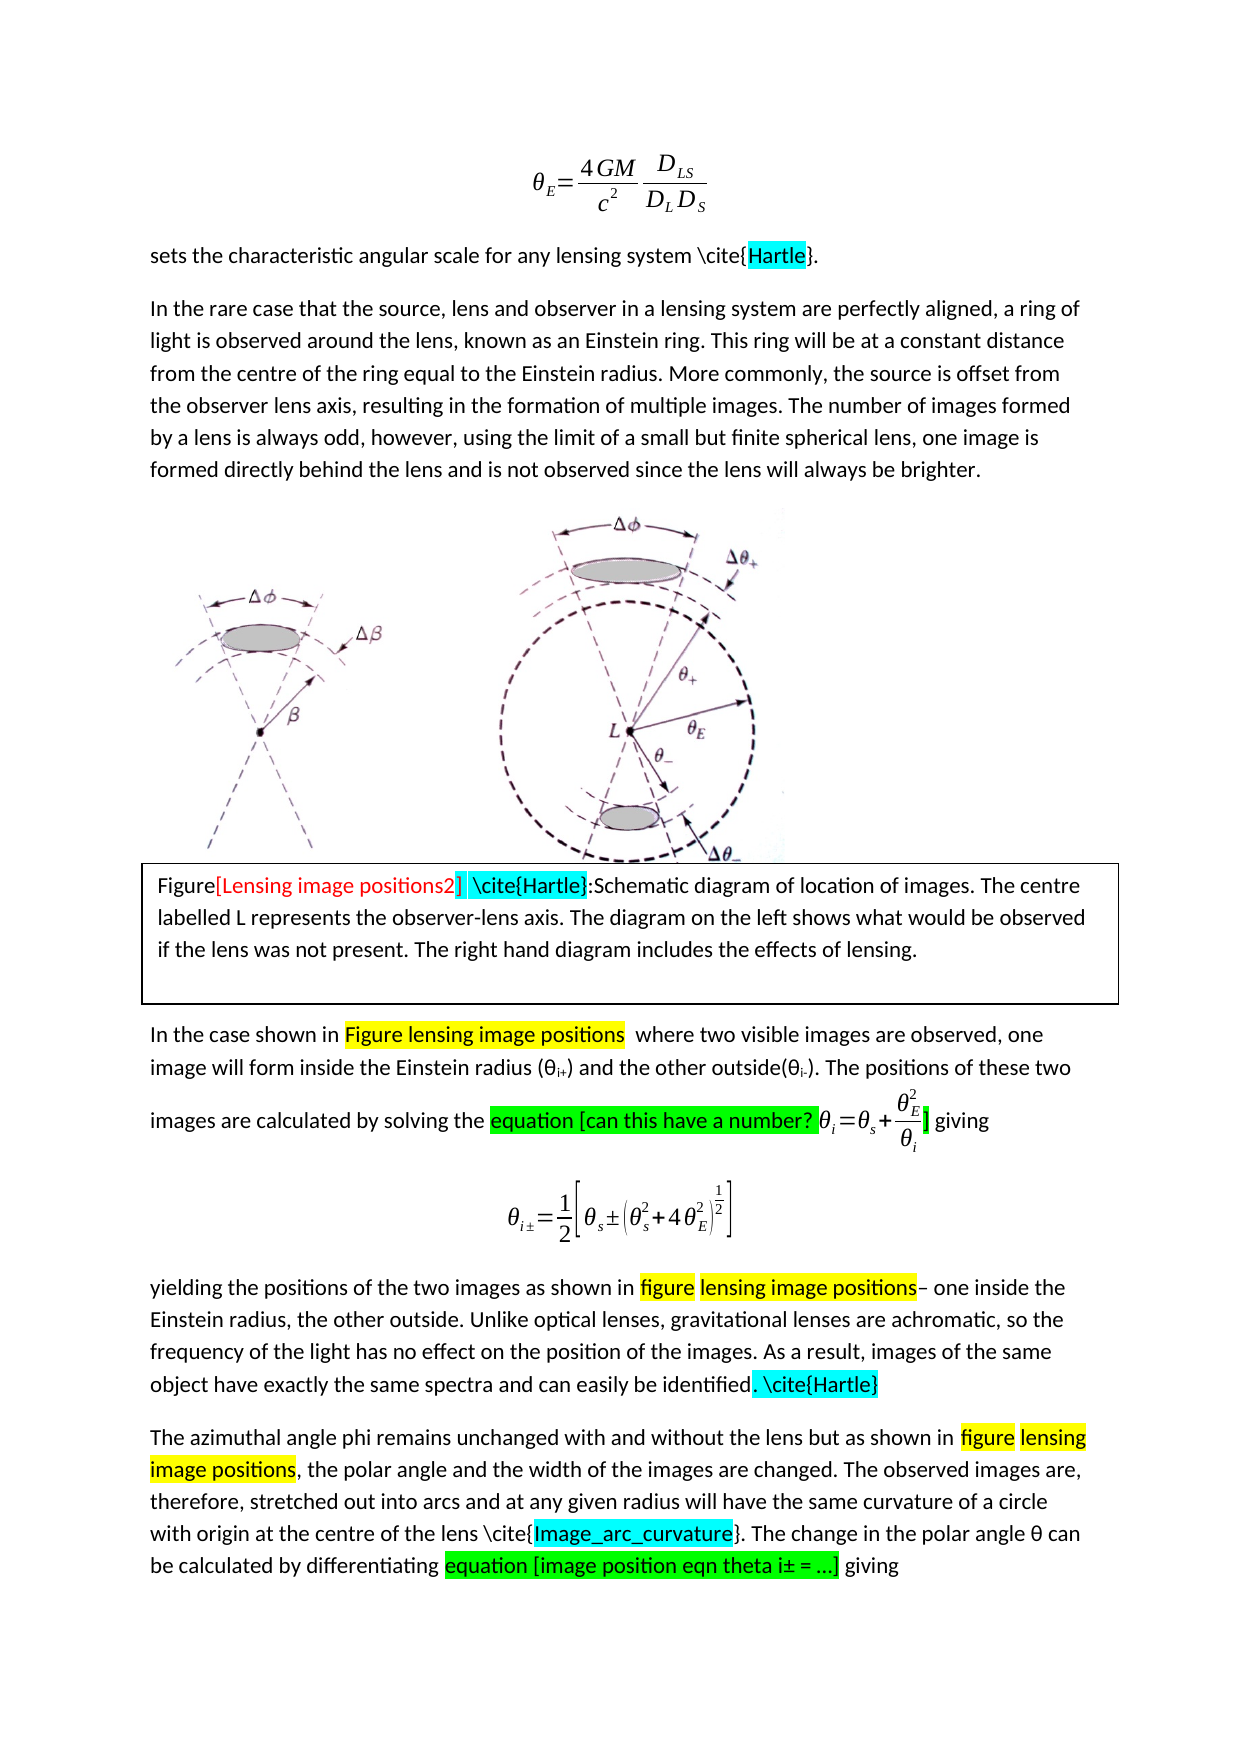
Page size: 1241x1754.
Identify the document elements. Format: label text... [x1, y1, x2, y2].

text In the rare case that the source, lens and observer in a lensing system are perfectly aligned, a ring of light is observed around the lens, known as an Einstein ring. This ring will be at a constant distance from the centre of the ring equal to the Einstein radius. More commonly, the source is offset from the observer lens axis, resulting in the formation of multiple images. The number of images formed by a lens is always odd, however, using the limit of a small but finite spherical lens, one image is formed directly behind the lens and is not observed since the lens will always be brighter. [150, 294, 1090, 483]
text sets the characteristic angular scale for any lensing system \cite{Hartle}. [806, 241, 1090, 269]
picture [150, 508, 785, 863]
text sets the characteristic angular scale for any lensing system \cite{Hartle}. [150, 241, 748, 269]
text The azimuthal angle phi remains unchanged with and without the lens but as shown in figure lensing image positions, the polar angle and the width of the images are changed. The observed images are, therefore, stretched out into arcs and at any given radius will have the same curvature of a circle with origin at the centre of the lens \cite{Image_arc_curvature}. The change in the polar angle θ can be calculated by differentiating equation [image position eqn theta i± = …] giving [150, 1423, 1090, 1579]
text In the case shown in Figure lensing image positions where two visible images are observed, one image will form inside the Einstein radius (θi+) and the other outside(θi-). The positions of these two images are calculated by solving the equation [can this have a number? ] giving [150, 1021, 1090, 1155]
text yielding the positions of the two images as shown in figure lensing image positions– one inside the Einstein radius, the other outside. Unlike optical lenses, gravitational lenses are achromatic, so the frequency of the light has no effect on the position of the images. As a result, images of the same object have exactly the same spectra and can easily be identified. \cite{Hartle} [150, 1273, 1090, 1398]
